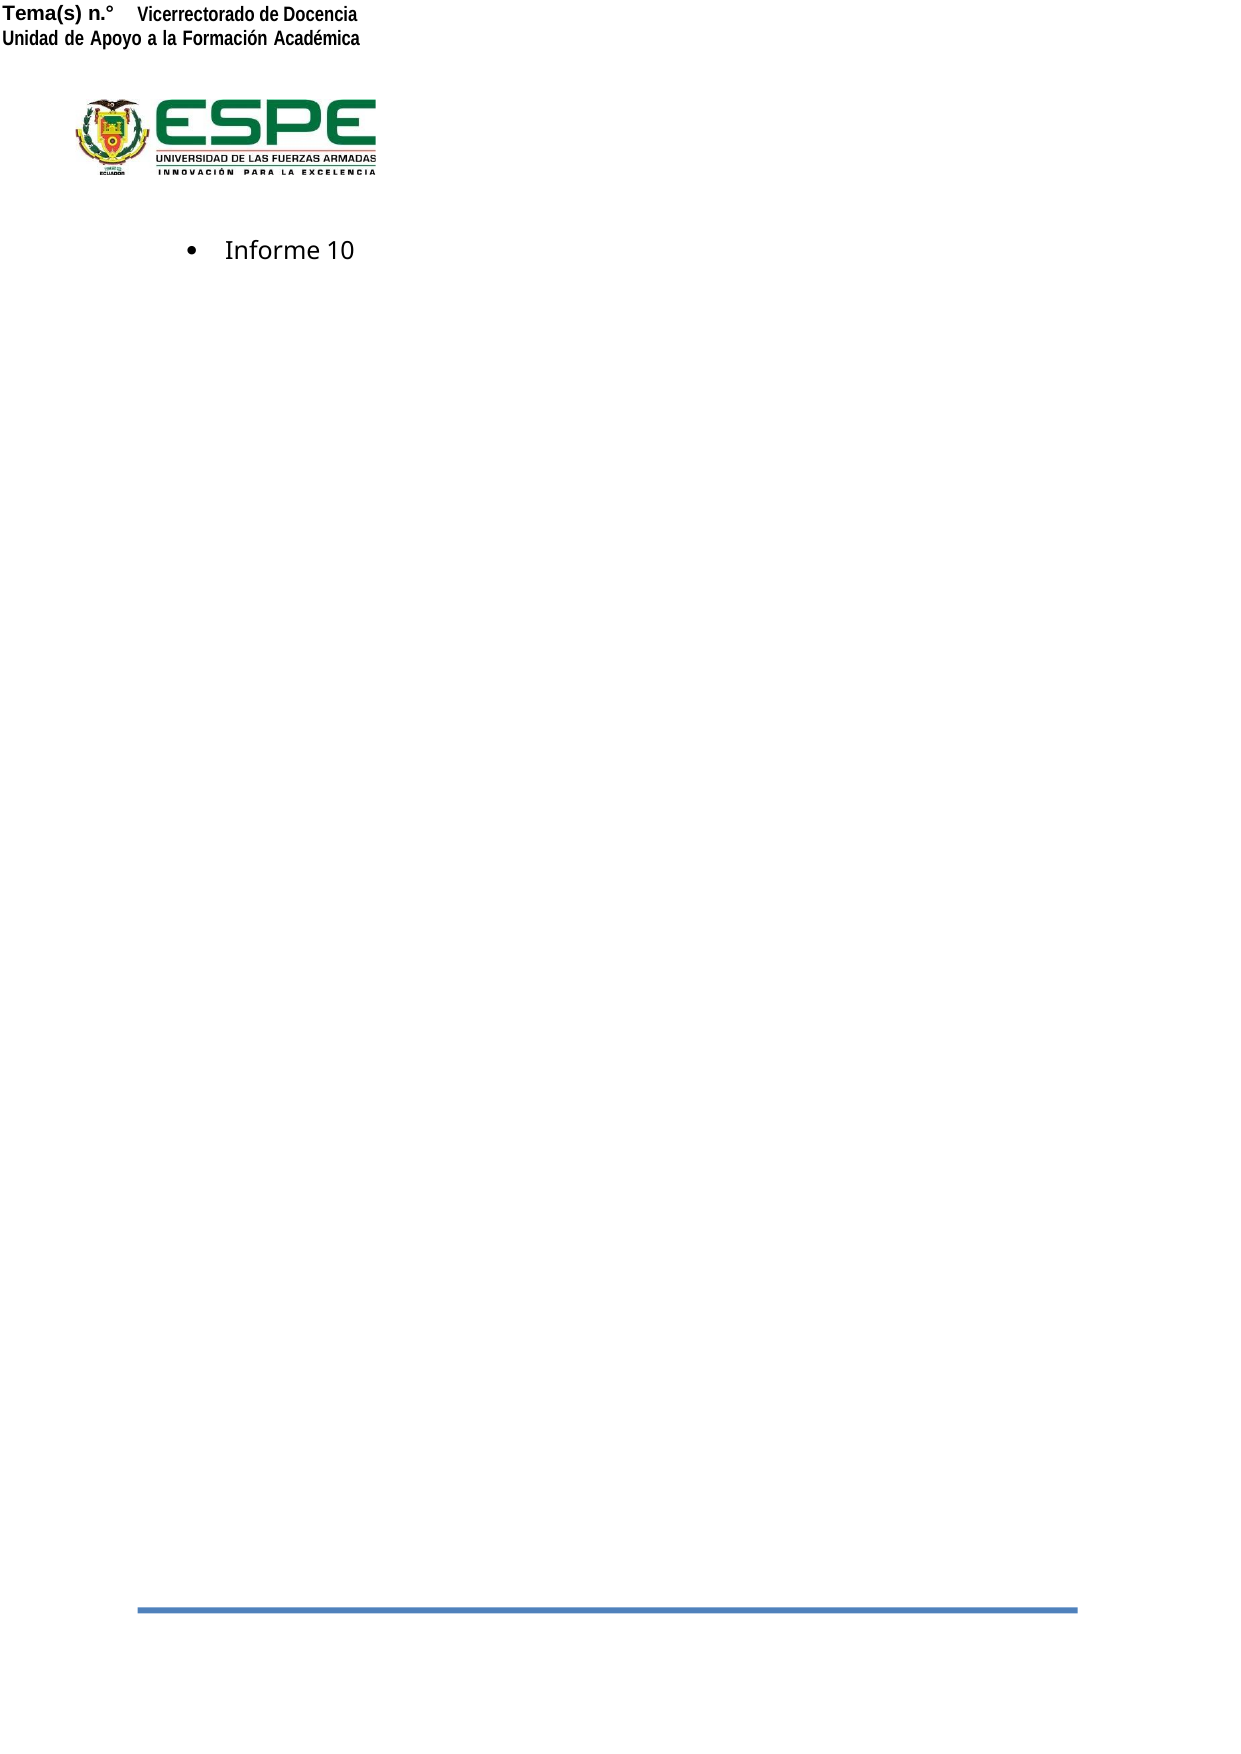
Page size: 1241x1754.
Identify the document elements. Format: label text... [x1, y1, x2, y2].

picture [75, 99, 376, 175]
list Informe 10 [187, 233, 1086, 267]
